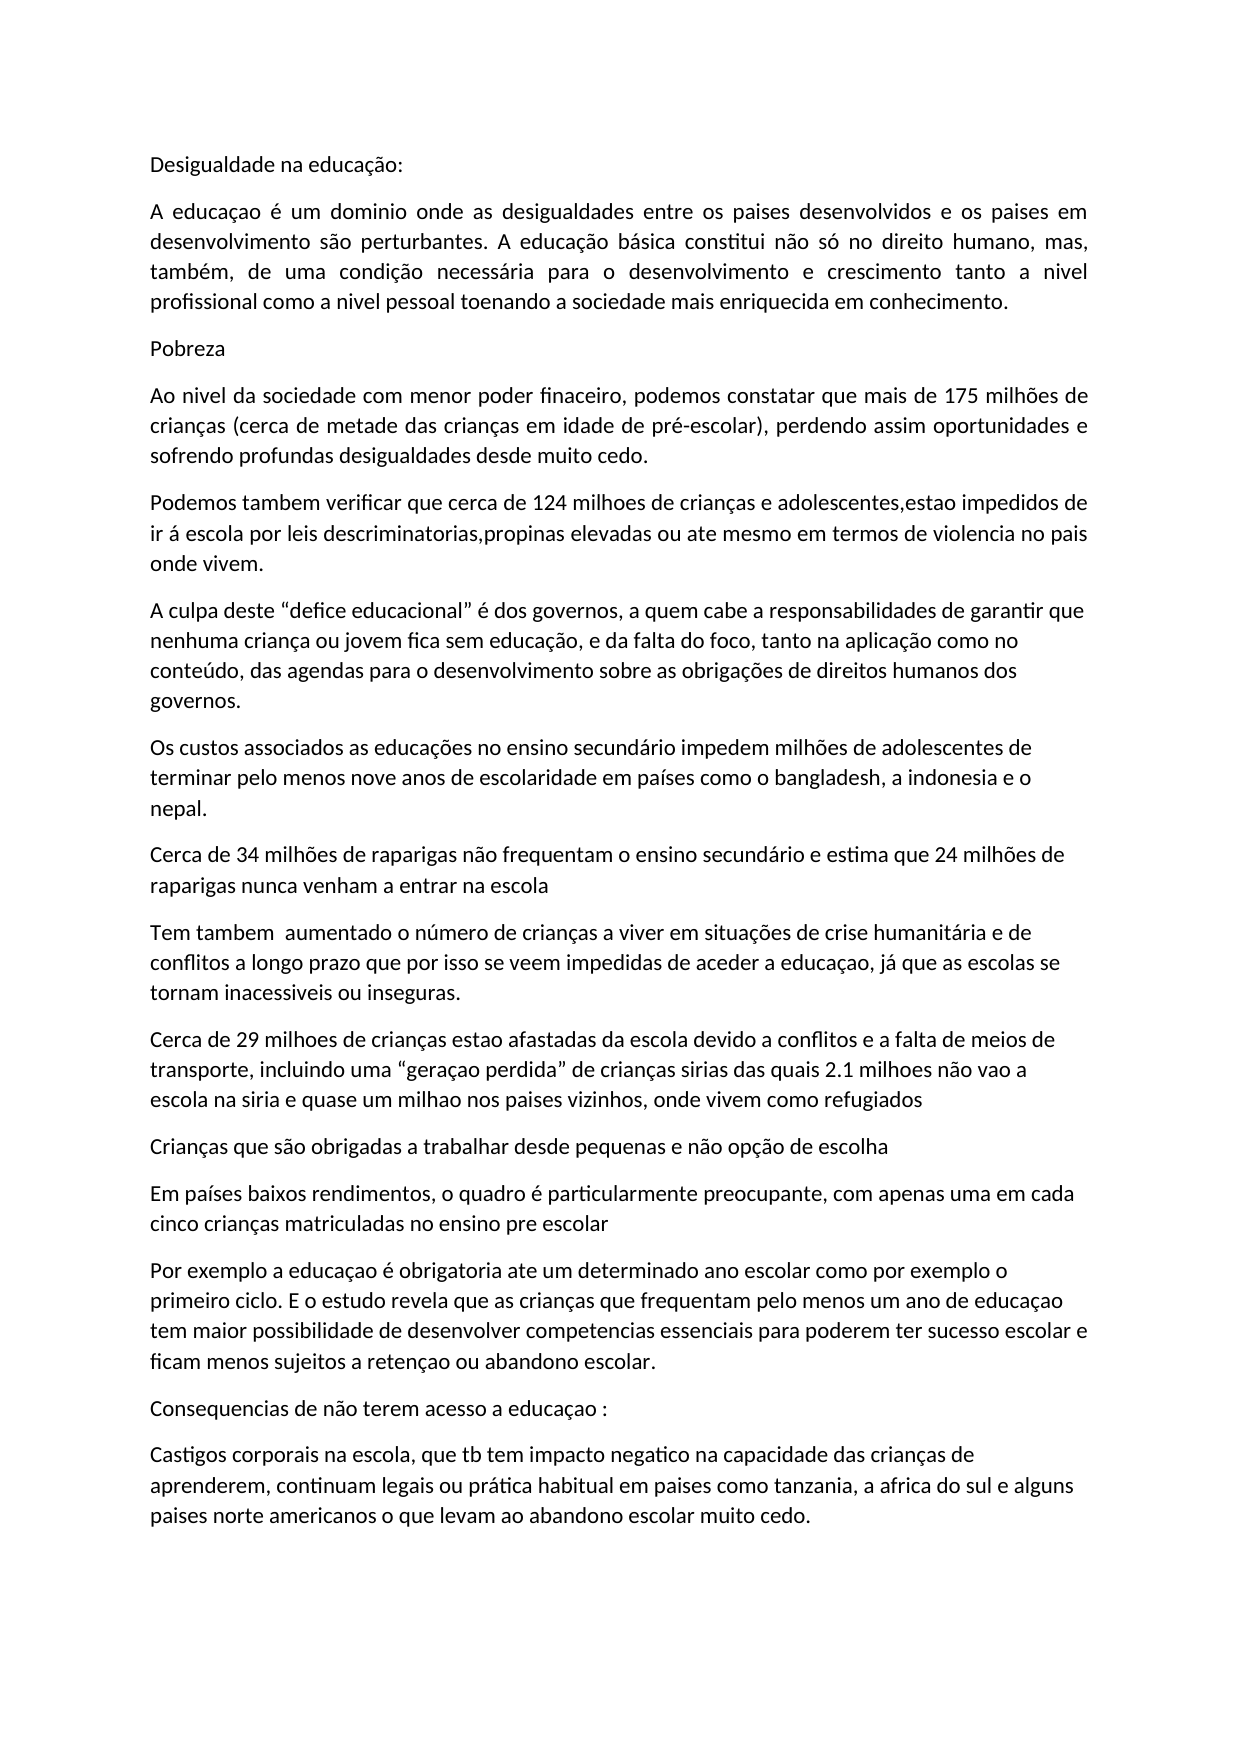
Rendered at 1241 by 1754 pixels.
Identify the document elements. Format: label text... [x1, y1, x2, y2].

text Castigos corporais na escola, que tb tem impacto negatico na capacidade das crianças de aprenderem, continuam legais ou prática habitual em paises como tanzania, a africa do sul e alguns paises norte americanos o que levam ao abandono escolar muito cedo. [150, 1441, 1090, 1529]
text Ao nivel da sociedade com menor poder finaceiro, podemos constatar que mais de 175 milhões de crianças (cerca de metade das crianças em idade de pré-escolar), perdendo assim oportunidades e sofrendo profundas desigualdades desde muito cedo. [150, 381, 1090, 470]
text Consequencias de não terem acesso a educaçao : [150, 1394, 1090, 1422]
text Cerca de 34 milhões de raparigas não frequentam o ensino secundário e estima que 24 milhões de raparigas nunca venham a entrar na escola [150, 841, 1090, 899]
text Os custos associados as educações no ensino secundário impedem milhões de adolescentes de terminar pelo menos nove anos de escolaridade em países como o bangladesh, a indonesia e o nepal. [150, 733, 1090, 822]
text Em países baixos rendimentos, o quadro é particularmente preocupante, com apenas uma em cada cinco crianças matriculadas no ensino pre escolar [150, 1179, 1090, 1237]
text Cerca de 29 milhoes de crianças estao afastadas da escola devido a conflitos e a falta de meios de transporte, incluindo uma “geraçao perdida” de crianças sirias das quais 2.1 milhoes não vao a escola na siria e quase um milhao nos paises vizinhos, onde vivem como refugiados [150, 1025, 1090, 1113]
text A culpa deste “defice educacional” é dos governos, a quem cabe a responsabilidades de garantir que nenhuma criança ou jovem fica sem educação, e da falta do foco, tanto na aplicação como no conteúdo, das agendas para o desenvolvimento sobre as obrigações de direitos humanos dos governos. [150, 596, 1090, 714]
text Podemos tambem verificar que cerca de 124 milhoes de crianças e adolescentes,estao impedidos de ir á escola por leis descriminatorias,propinas elevadas ou ate mesmo em termos de violencia no pais onde vivem. [150, 488, 1090, 577]
text Tem tambem aumentado o número de crianças a viver em situações de crise humanitária e de conflitos a longo prazo que por isso se veem impedidas de aceder a educaçao, já que as escolas se tornam inacessiveis ou inseguras. [150, 918, 1090, 1006]
text A educaçao é um dominio onde as desigualdades entre os paises desenvolvidos e os paises em desenvolvimento são perturbantes. A educação básica constitui não só no direito humano, mas, também, de uma condição necessária para o desenvolvimento e crescimento tanto a nivel profissional como a nivel pessoal toenando a sociedade mais enriquecida em conhecimento. [150, 197, 1090, 316]
text Por exemplo a educaçao é obrigatoria ate um determinado ano escolar como por exemplo o primeiro ciclo. E o estudo revela que as crianças que frequentam pelo menos um ano de educaçao tem maior possibilidade de desenvolver competencias essenciais para poderem ter sucesso escolar e ficam menos sujeitos a retençao ou abandono escolar. [150, 1256, 1090, 1375]
text Pobreza [150, 334, 1090, 362]
text Crianças que são obrigadas a trabalhar desde pequenas e não opção de escolha [150, 1132, 1090, 1160]
text Desigualdade na educação: [150, 150, 1090, 178]
